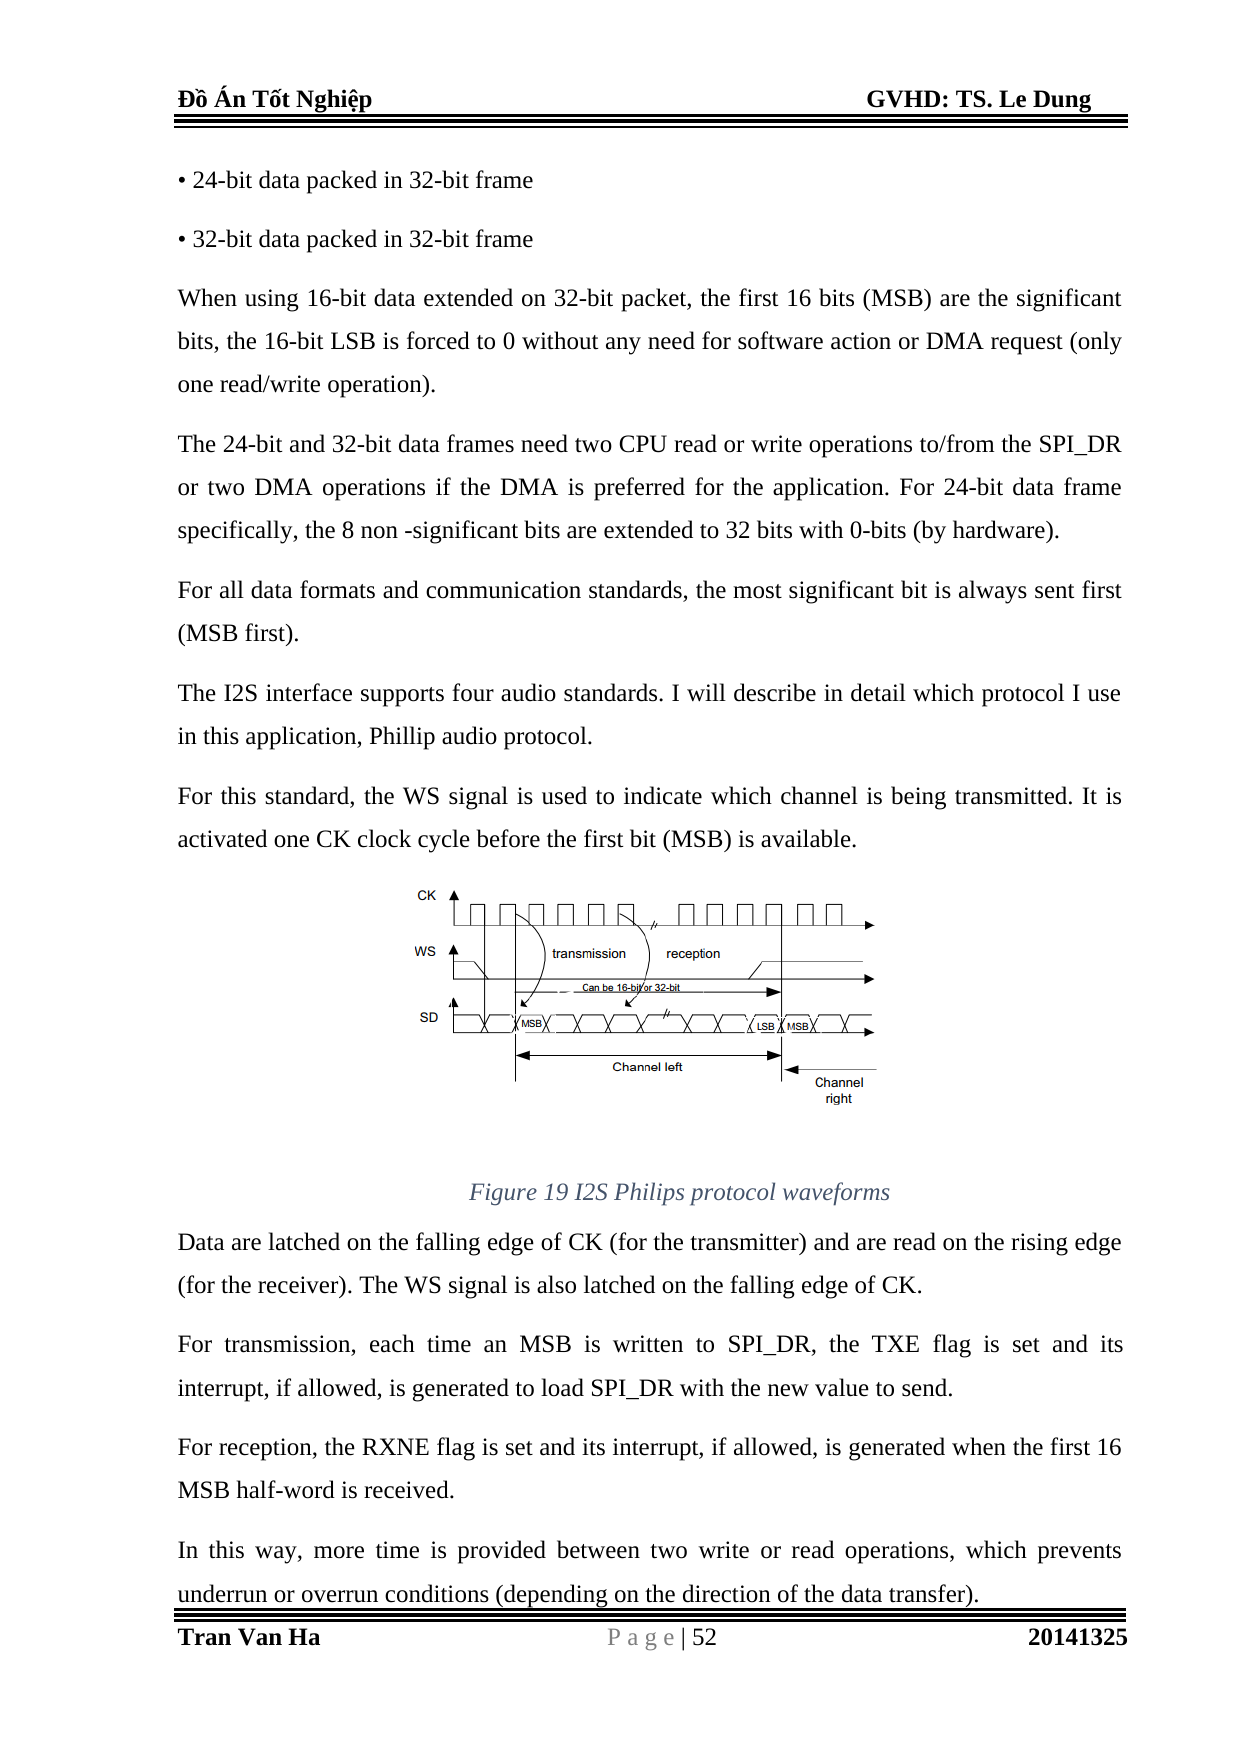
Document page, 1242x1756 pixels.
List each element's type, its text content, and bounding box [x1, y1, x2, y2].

text In this way, more time is provided between two write or read operations, which prevents underrun or overrun conditions (depending on the direction of the data transfer). [177, 1536, 1123, 1607]
text For all data formats and communication standards, the most significant bit is always sent first (MSB first). [177, 575, 1123, 647]
text When using 16-bit data extended on 32-bit packet, the first 16 bits (MSB) are the significant bits, the 16-bit LSB is forced to 0 without any need for software action or DMA request (only one read/write operation). [177, 283, 1123, 398]
picture [414, 890, 877, 1105]
text The I2S interface supports four audio standards. I will describe in detail which protocol I use in this application, Phillip audio protocol. [177, 678, 1123, 750]
text For transmission, each time an MSB is written to SPI_DR, the TXE flag is set and its interrupt, if allowed, is generated to load SPI_DR with the new value to send. [177, 1329, 1123, 1401]
text Data are latched on the falling edge of CK (for the transmitter) and are read on the rising edge (for the receiver). The WS signal is also latched on the falling edge of CK. [177, 1227, 1123, 1298]
text For this standard, the WS signal is used to indicate which channel is being transmitted. It is activated one CK clock cycle before the first bit (MSB) is available. [177, 781, 1123, 853]
text Figure 19 I2S Philips protocol waveforms [469, 1177, 1135, 1206]
list 24-bit data packed in 32-bit frame [177, 166, 1135, 194]
text For reception, the RXNE flag is set and its interrupt, if allowed, is generated when the first 16 MSB half-word is received. [177, 1432, 1123, 1504]
list 32-bit data packed in 32-bit frame [177, 224, 1135, 253]
text The 24-bit and 32-bit data frames need two CPU read or write operations to/from the SPI_DR or two DMA operations if the DMA is preferred for the application. For 24-bit data frame specifically, the 8 non -significant bits are extended to 32 bits with 0-bits (by hardware). [177, 429, 1124, 544]
